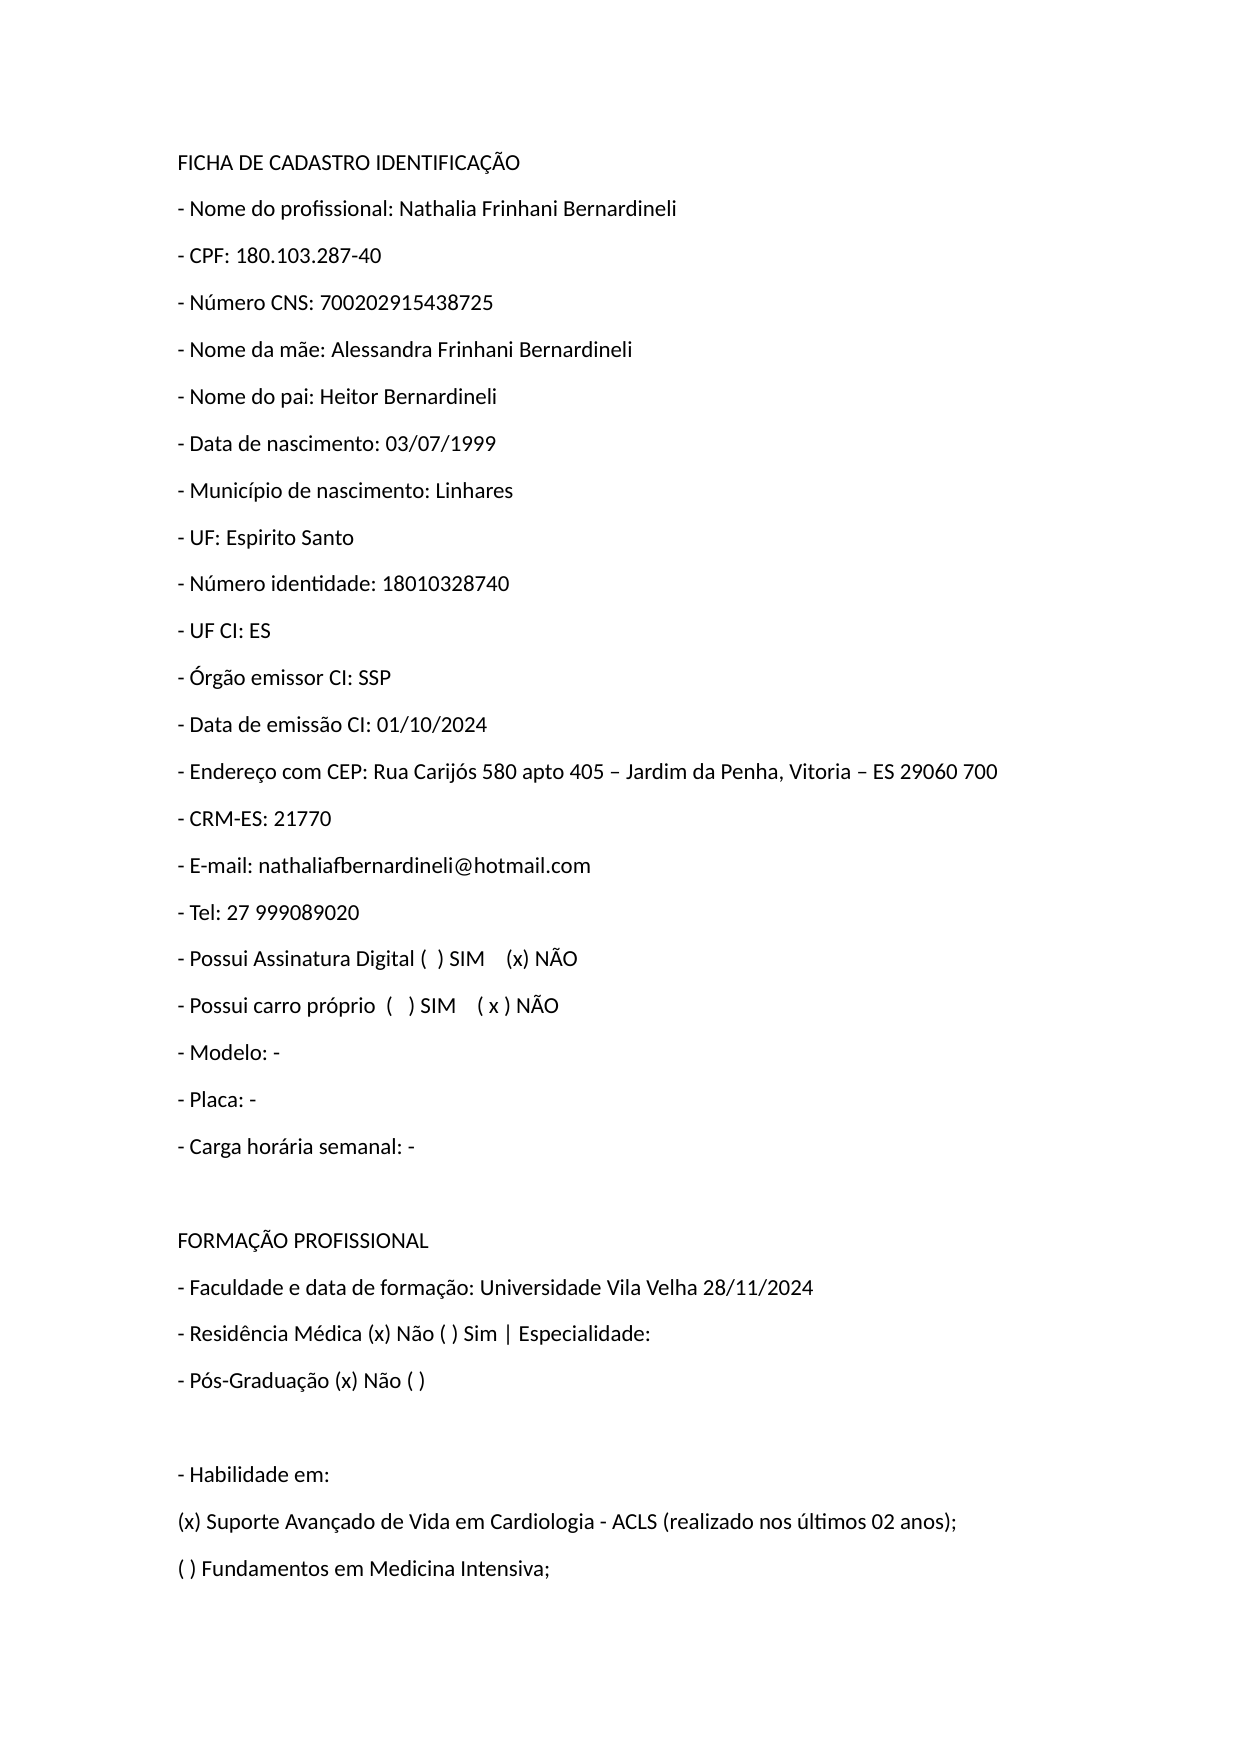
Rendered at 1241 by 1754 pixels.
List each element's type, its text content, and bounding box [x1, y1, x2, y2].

text - Modelo: - [177, 1038, 1063, 1066]
text - Possui Assinatura Digital ( ) SIM (x) NÃO [177, 944, 1063, 972]
text FORMAÇÃO PROFISSIONAL [177, 1226, 1063, 1254]
text - Nome do profissional: Nathalia Frinhani Bernardineli [177, 194, 1063, 222]
text - Data de emissão CI: 01/10/2024 [177, 710, 1063, 738]
text - Habilidade em: [177, 1460, 1063, 1488]
text ( ) Fundamentos em Medicina Intensiva; [177, 1554, 1063, 1582]
text - Nome da mãe: Alessandra Frinhani Bernardineli [177, 335, 1063, 363]
text - Órgão emissor CI: SSP [177, 663, 1063, 691]
text - Residência Médica (x) Não ( ) Sim | Especialidade: [177, 1319, 1063, 1347]
text (x) Suporte Avançado de Vida em Cardiologia - ACLS (realizado nos últimos 02 anos); [177, 1507, 1063, 1535]
text - UF CI: ES [177, 616, 1063, 644]
text - Carga horária semanal: - [177, 1132, 1063, 1160]
text - Data de nascimento: 03/07/1999 [177, 429, 1063, 457]
text - CPF: 180.103.287-40 [177, 241, 1063, 269]
text - Nome do pai: Heitor Bernardineli [177, 382, 1063, 410]
text - Possui carro próprio ( ) SIM ( x ) NÃO [177, 991, 1063, 1019]
text - Município de nascimento: Linhares [177, 476, 1063, 504]
text - UF: Espirito Santo [177, 523, 1063, 551]
text - Placa: - [177, 1085, 1063, 1113]
text FICHA DE CADASTRO IDENTIFICAÇÃO [177, 148, 1063, 176]
text - Pós-Graduação (x) Não ( ) [177, 1366, 1063, 1394]
text - Número CNS: 700202915438725 [177, 288, 1063, 316]
text - Faculdade e data de formação: Universidade Vila Velha 28/11/2024 [177, 1273, 1063, 1301]
text - Tel: 27 999089020 [177, 898, 1063, 926]
text - CRM-ES: 21770 [177, 804, 1063, 832]
text - Número identidade: 18010328740 [177, 569, 1063, 597]
text - Endereço com CEP: Rua Carijós 580 apto 405 – Jardim da Penha, Vitoria – ES 29060 700 [177, 757, 1063, 785]
text - E-mail: nathaliafbernardineli@hotmail.com [177, 851, 1063, 879]
